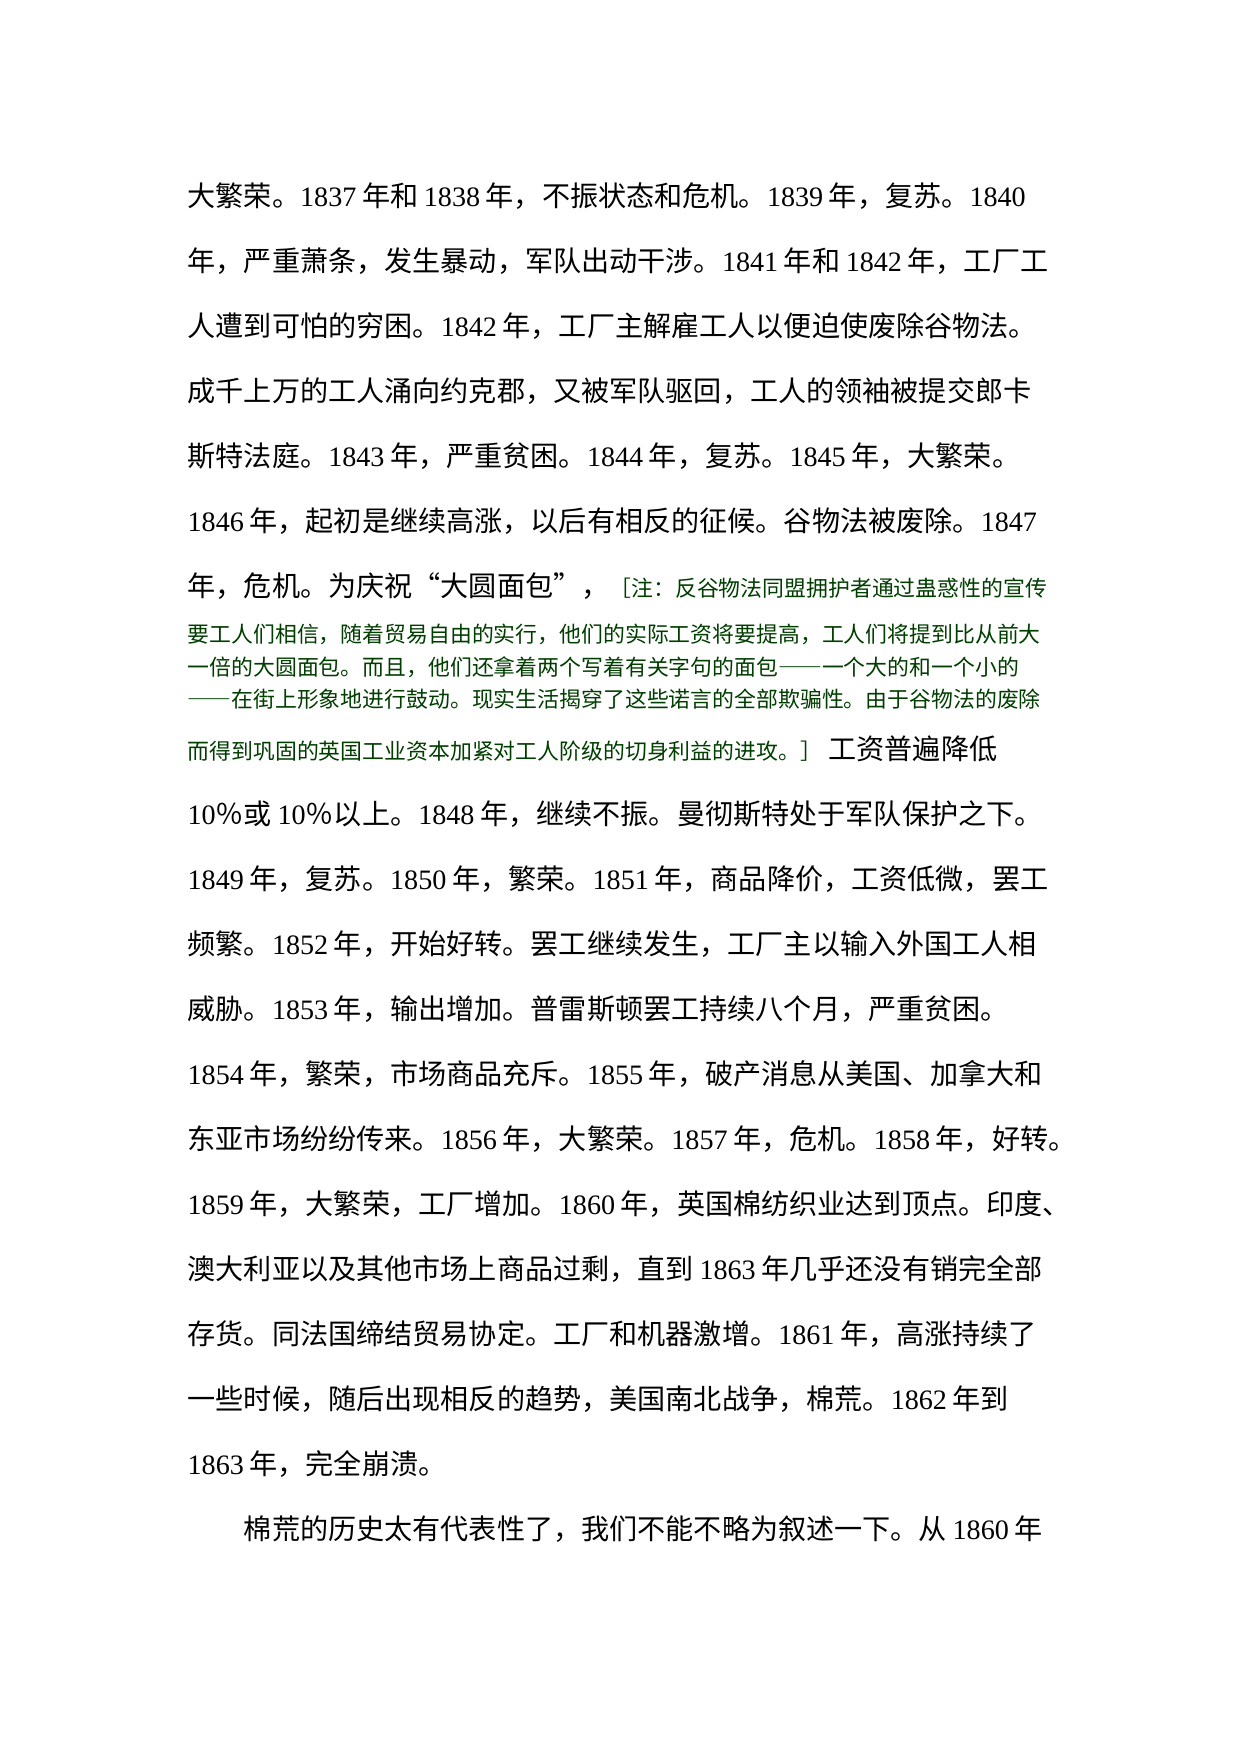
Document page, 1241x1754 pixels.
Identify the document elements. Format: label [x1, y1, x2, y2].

text [187, 162, 1053, 1559]
